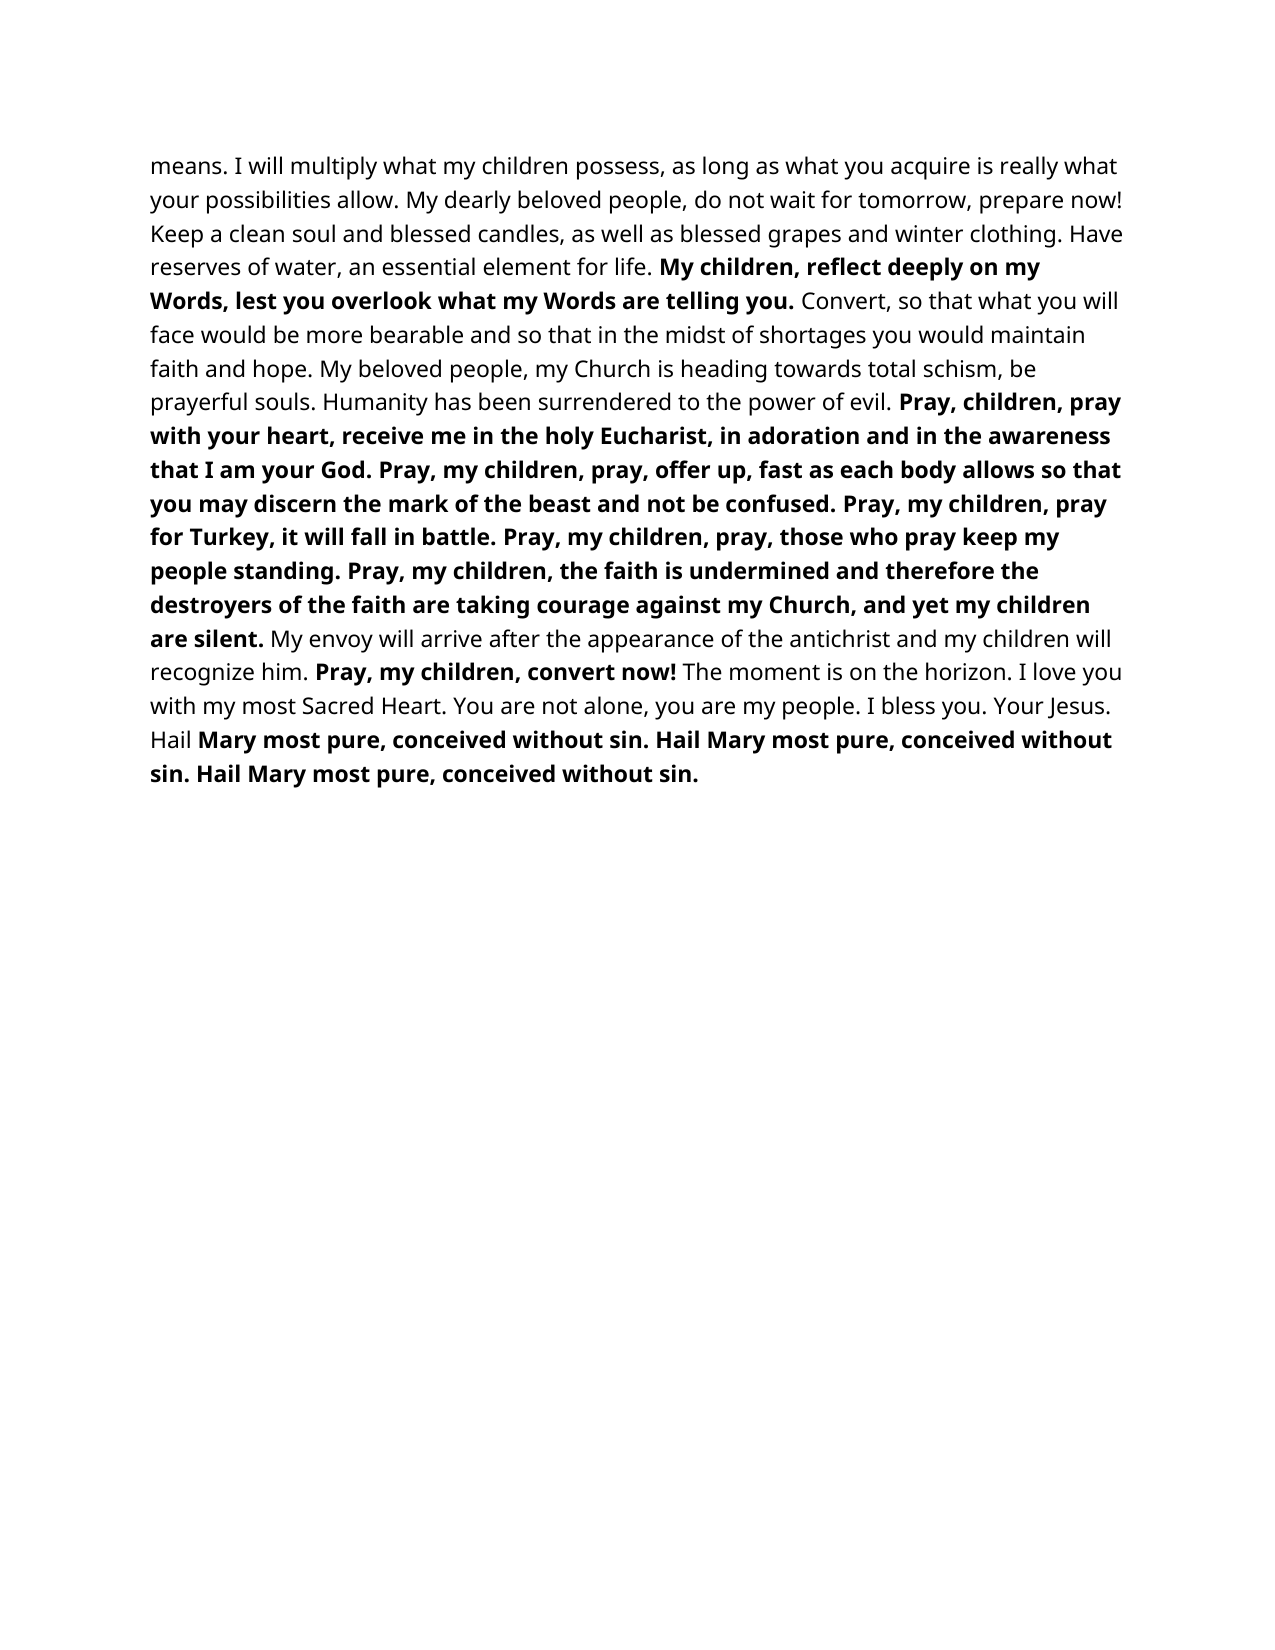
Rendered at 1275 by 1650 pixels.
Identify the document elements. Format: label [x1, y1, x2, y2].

text [150, 150, 1125, 789]
